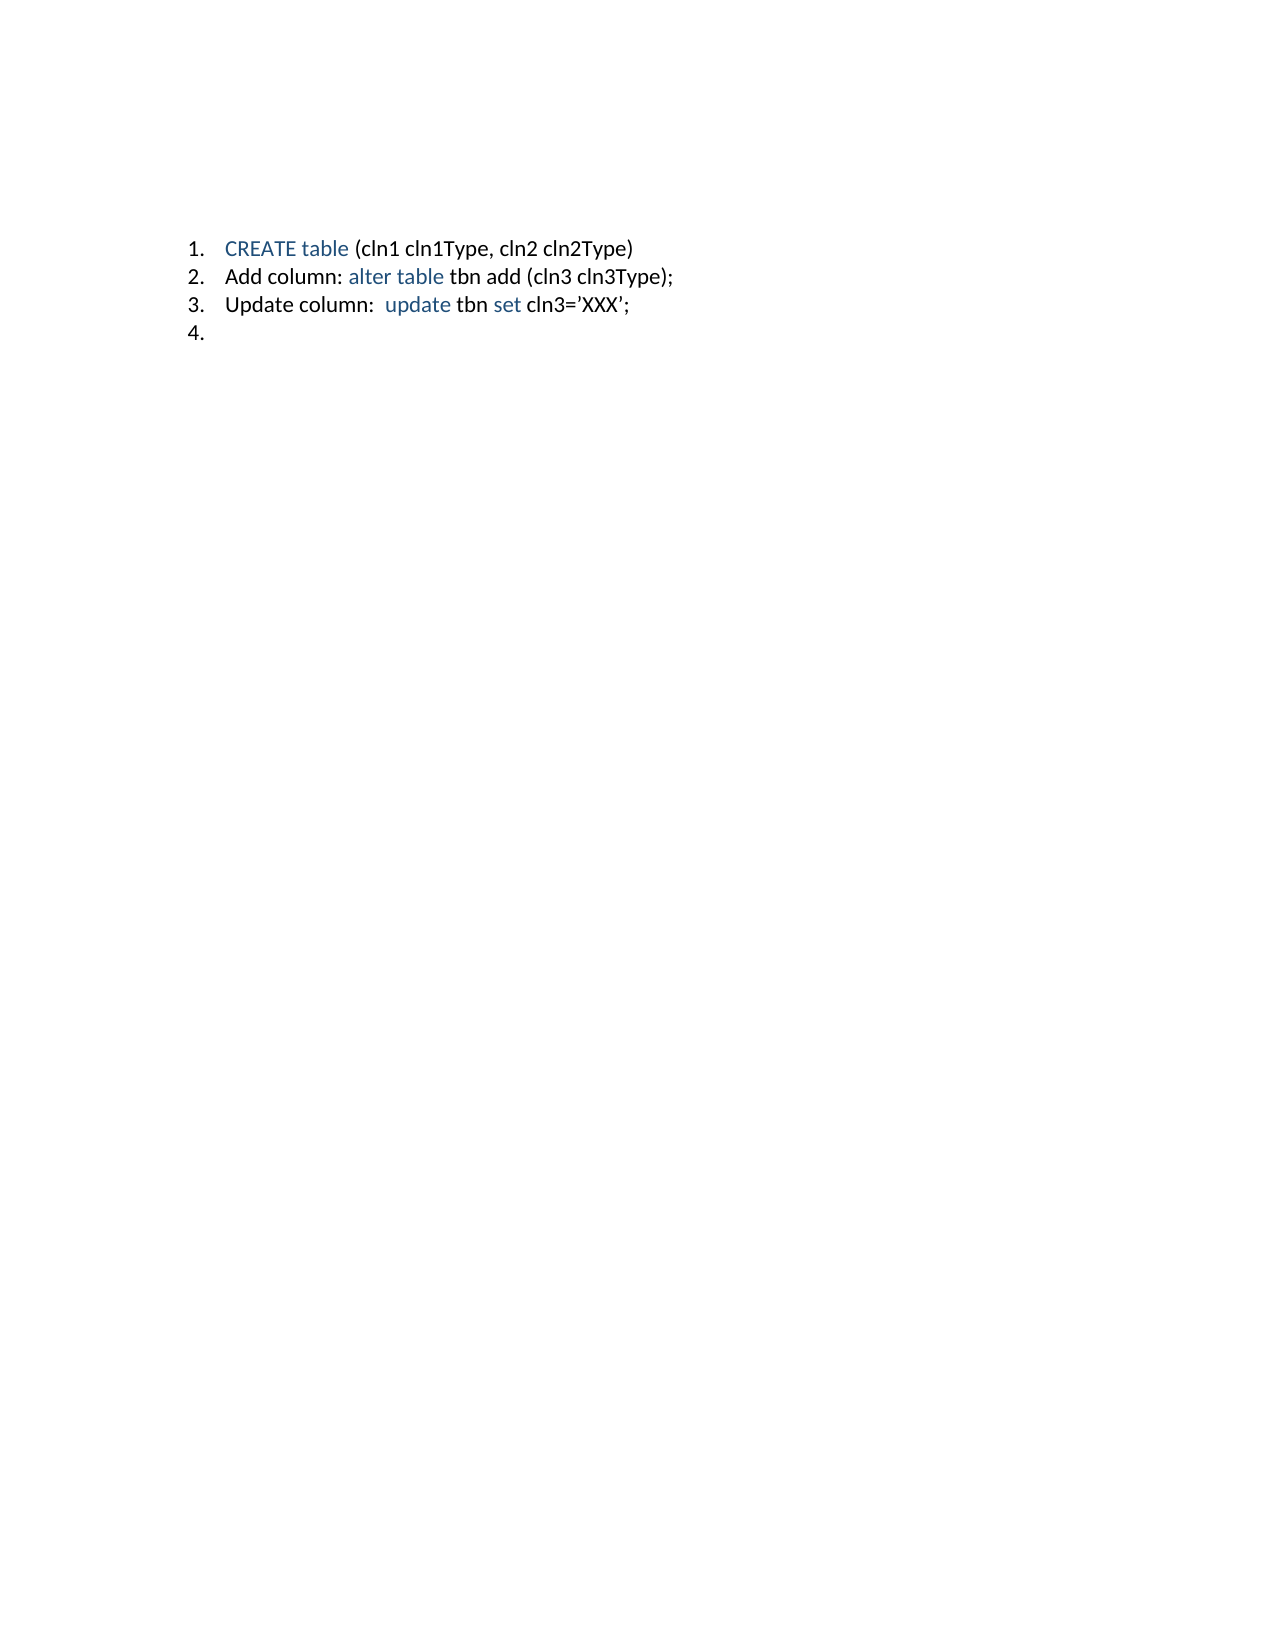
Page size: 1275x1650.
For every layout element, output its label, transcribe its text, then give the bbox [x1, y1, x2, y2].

list Add column: alter table tbn add (cln3 cln3Type); [187, 262, 1125, 290]
list Update column: update tbn set cln3=’XXX’; [187, 290, 1125, 318]
list CREATE table (cln1 cln1Type, cln2 cln2Type) [187, 234, 1125, 262]
